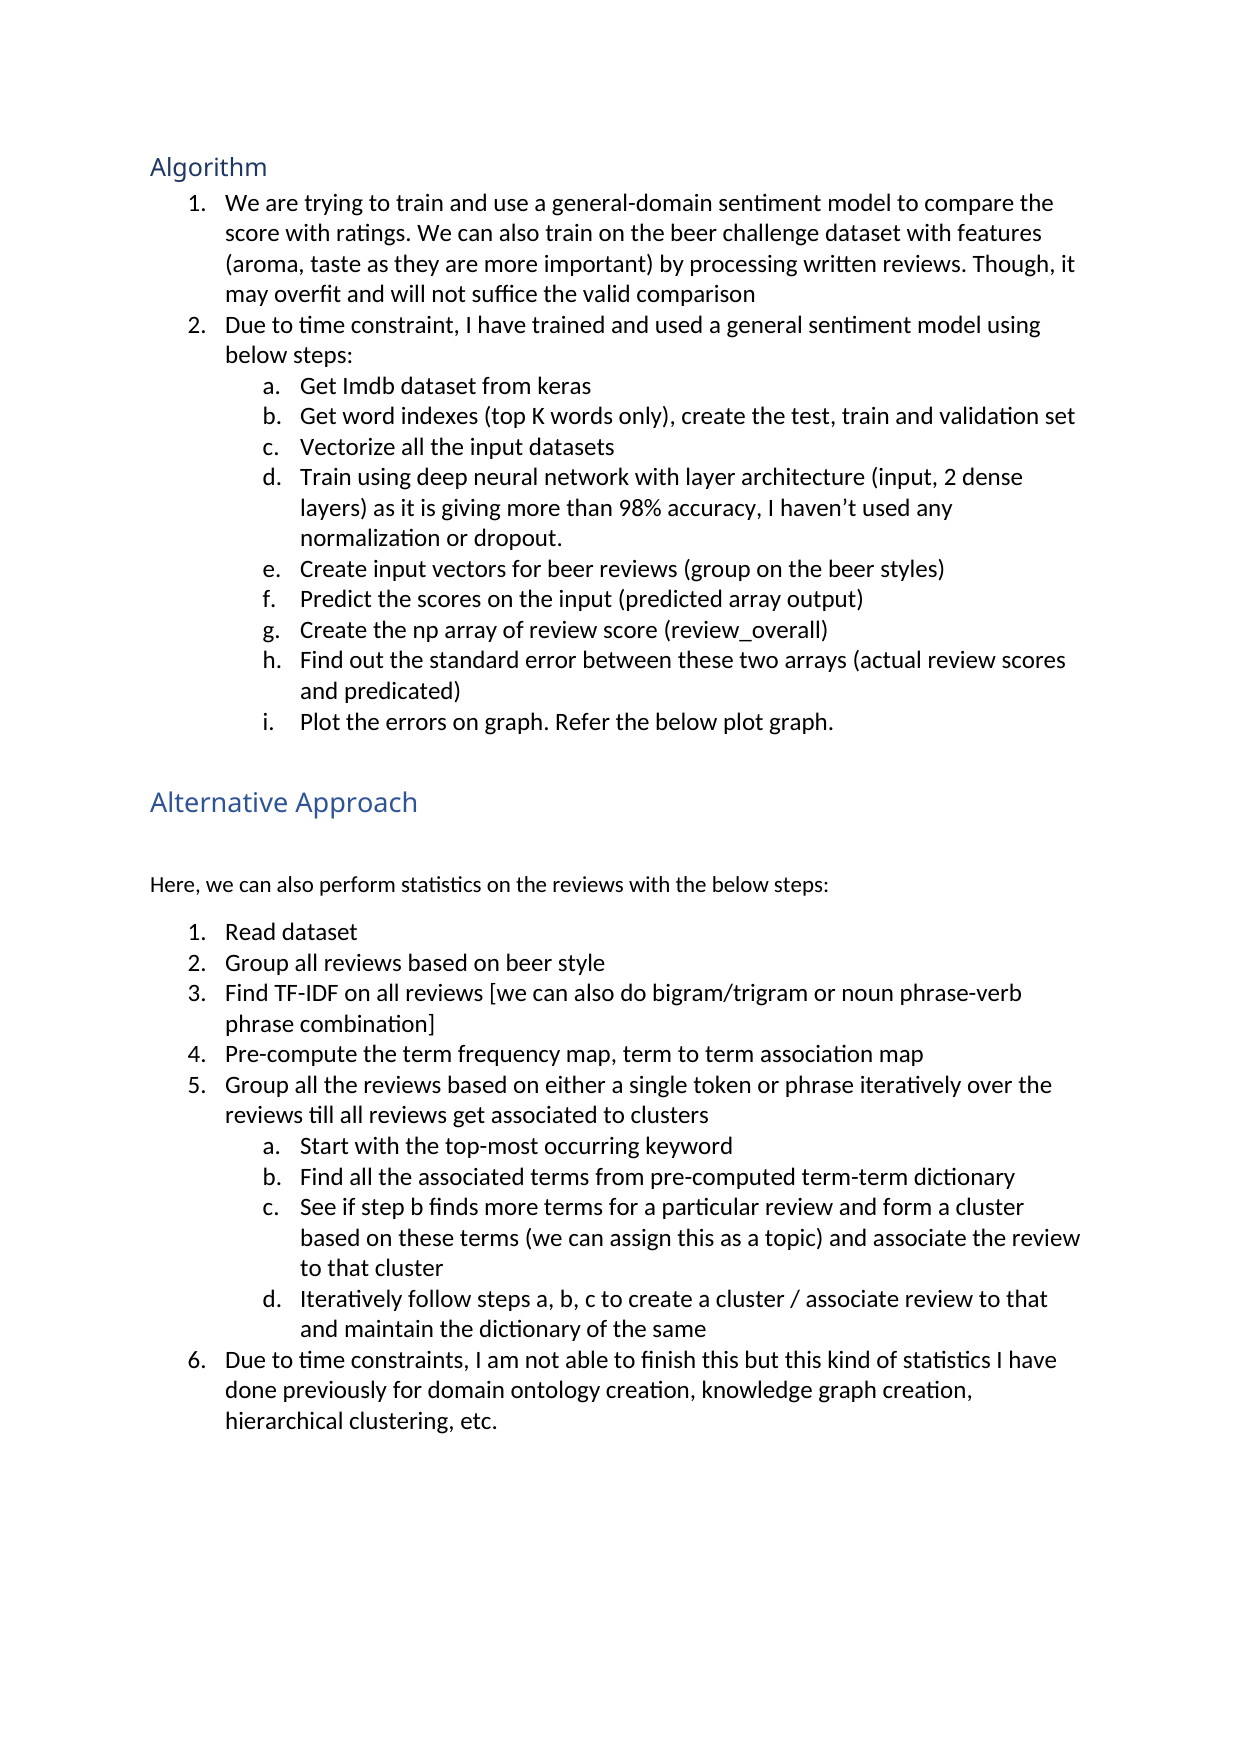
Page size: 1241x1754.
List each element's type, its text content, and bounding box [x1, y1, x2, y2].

list Train using deep neural network with layer architecture (input, 2 dense layers) as it is giving more than 98% accuracy, I haven’t used any normalization or dropout. [262, 461, 1090, 553]
list Group all reviews based on beer style [187, 947, 1090, 978]
list Plot the errors on graph. Refer the below plot graph. [262, 706, 1090, 736]
list Find all the associated terms from pre-computed term-term dictionary [262, 1161, 1090, 1191]
text Here, we can also perform statistics on the reviews with the below steps: [150, 870, 1090, 898]
list We are trying to train and use a general-domain sentiment model to compare the score with ratings. We can also train on the beer challenge dataset with features (aroma, taste as they are more important) by processing written reviews. Though, it may overfit and will not suffice the valid comparison [187, 187, 1090, 309]
list Start with the top-most occurring keyword [262, 1130, 1090, 1161]
list Group all the reviews based on either a single token or phrase iteratively over the reviews till all reviews get associated to clusters [187, 1069, 1090, 1130]
list Create the np array of review score (review_overall) [262, 614, 1090, 644]
list Due to time constraint, I have trained and used a general sentiment model using below steps: [187, 309, 1090, 370]
list Find out the standard error between these two arrays (actual review scores and predicated) [262, 644, 1090, 706]
list Pre-compute the term frequency map, term to term association map [187, 1039, 1090, 1069]
list Find TF-IDF on all reviews [we can also do bigram/trigram or noun phrase-verb phrase combination] [187, 978, 1090, 1039]
list Vectorize all the input datasets [262, 431, 1090, 461]
list See if step b finds more terms for a particular review and form a cluster based on these terms (we can assign this as a topic) and associate the review to that cluster [262, 1191, 1090, 1283]
list Due to time constraints, I am not able to finish this but this kind of statistics I have done previously for domain ontology creation, knowledge graph creation, hierarchical clustering, etc. [187, 1344, 1090, 1435]
list Get word indexes (top K words only), create the test, train and validation set [262, 400, 1090, 431]
list Get Imdb dataset from keras [262, 370, 1090, 400]
subtitle Algorithm [150, 150, 1090, 184]
subtitle Alternative Approach [150, 783, 1090, 820]
list Predict the scores on the input (predicted array output) [262, 583, 1090, 614]
list Create input vectors for beer reviews (group on the beer styles) [262, 553, 1090, 583]
list Read dataset [187, 917, 1090, 947]
list Iteratively follow steps a, b, c to create a cluster / associate review to that and maintain the dictionary of the same [262, 1283, 1090, 1344]
